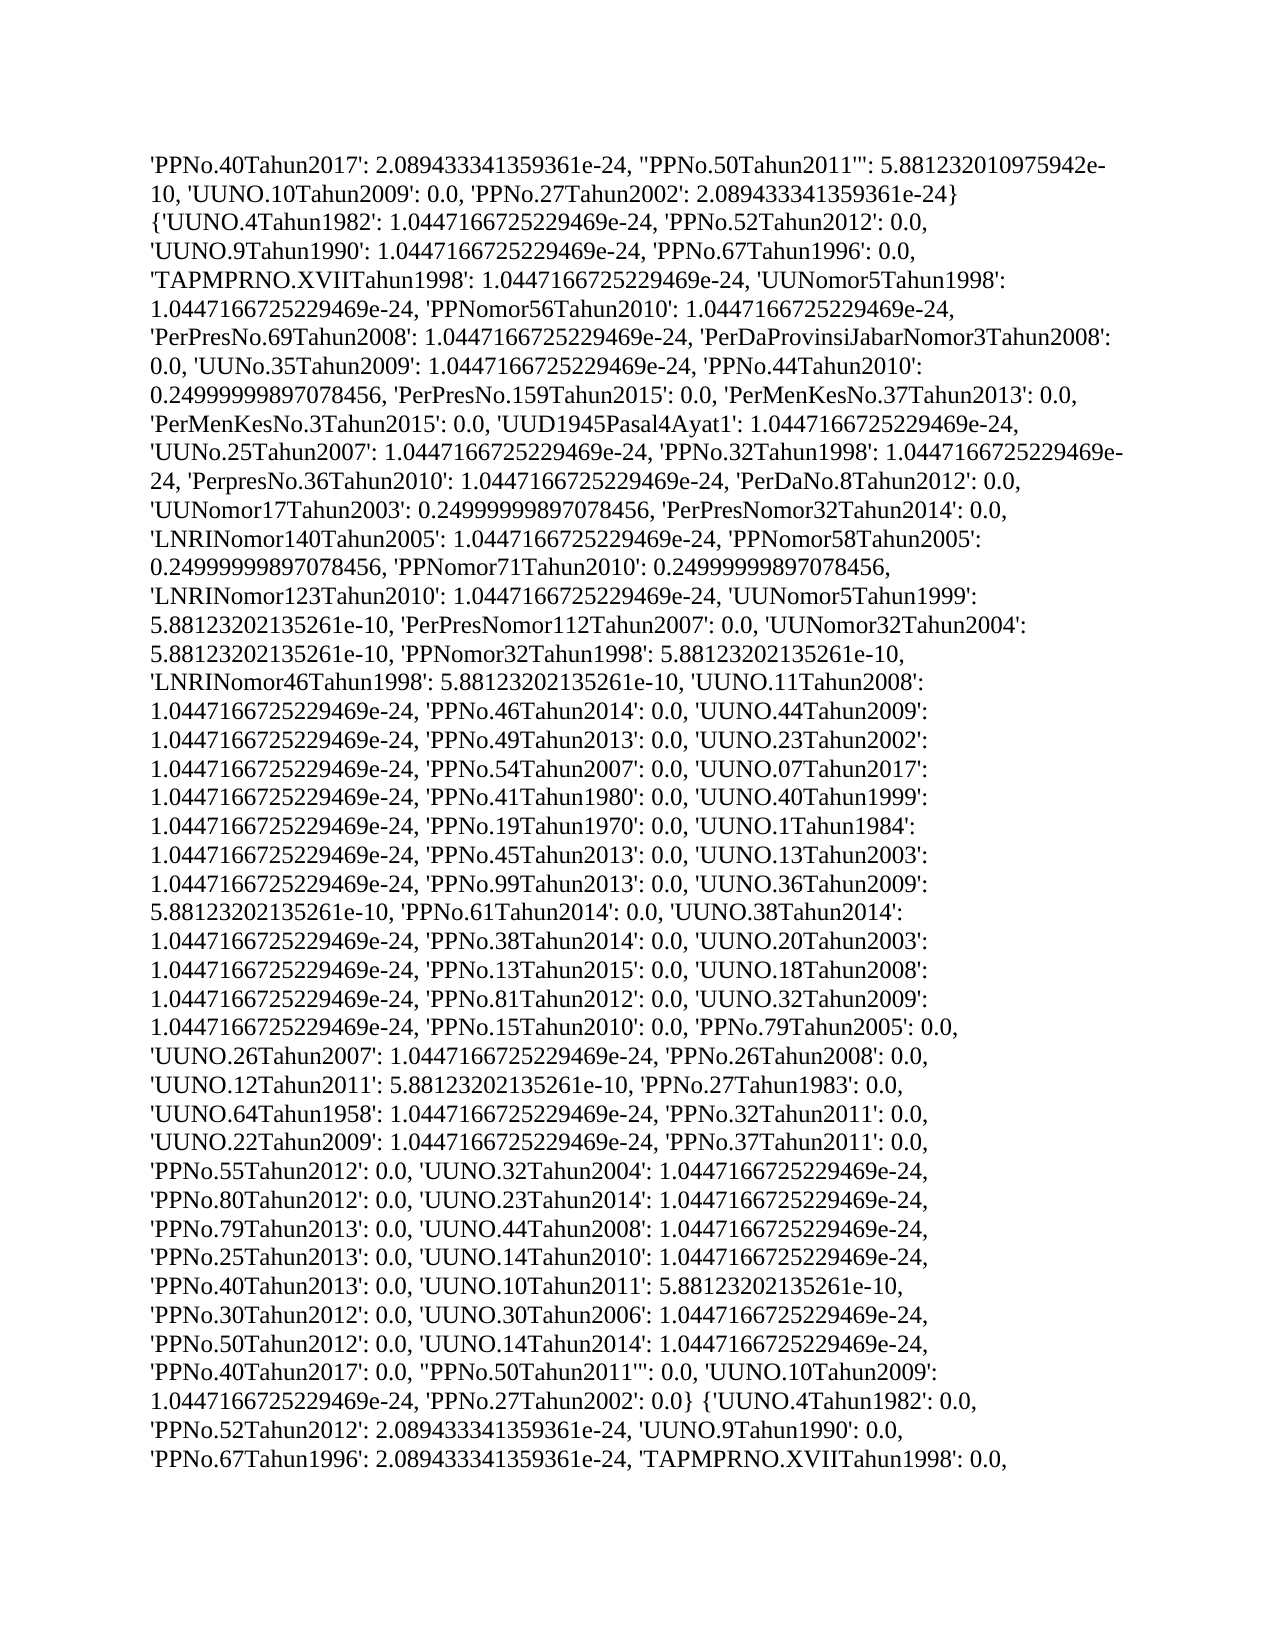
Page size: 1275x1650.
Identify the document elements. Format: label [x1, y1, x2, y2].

text [150, 207, 1125, 1472]
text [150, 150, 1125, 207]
